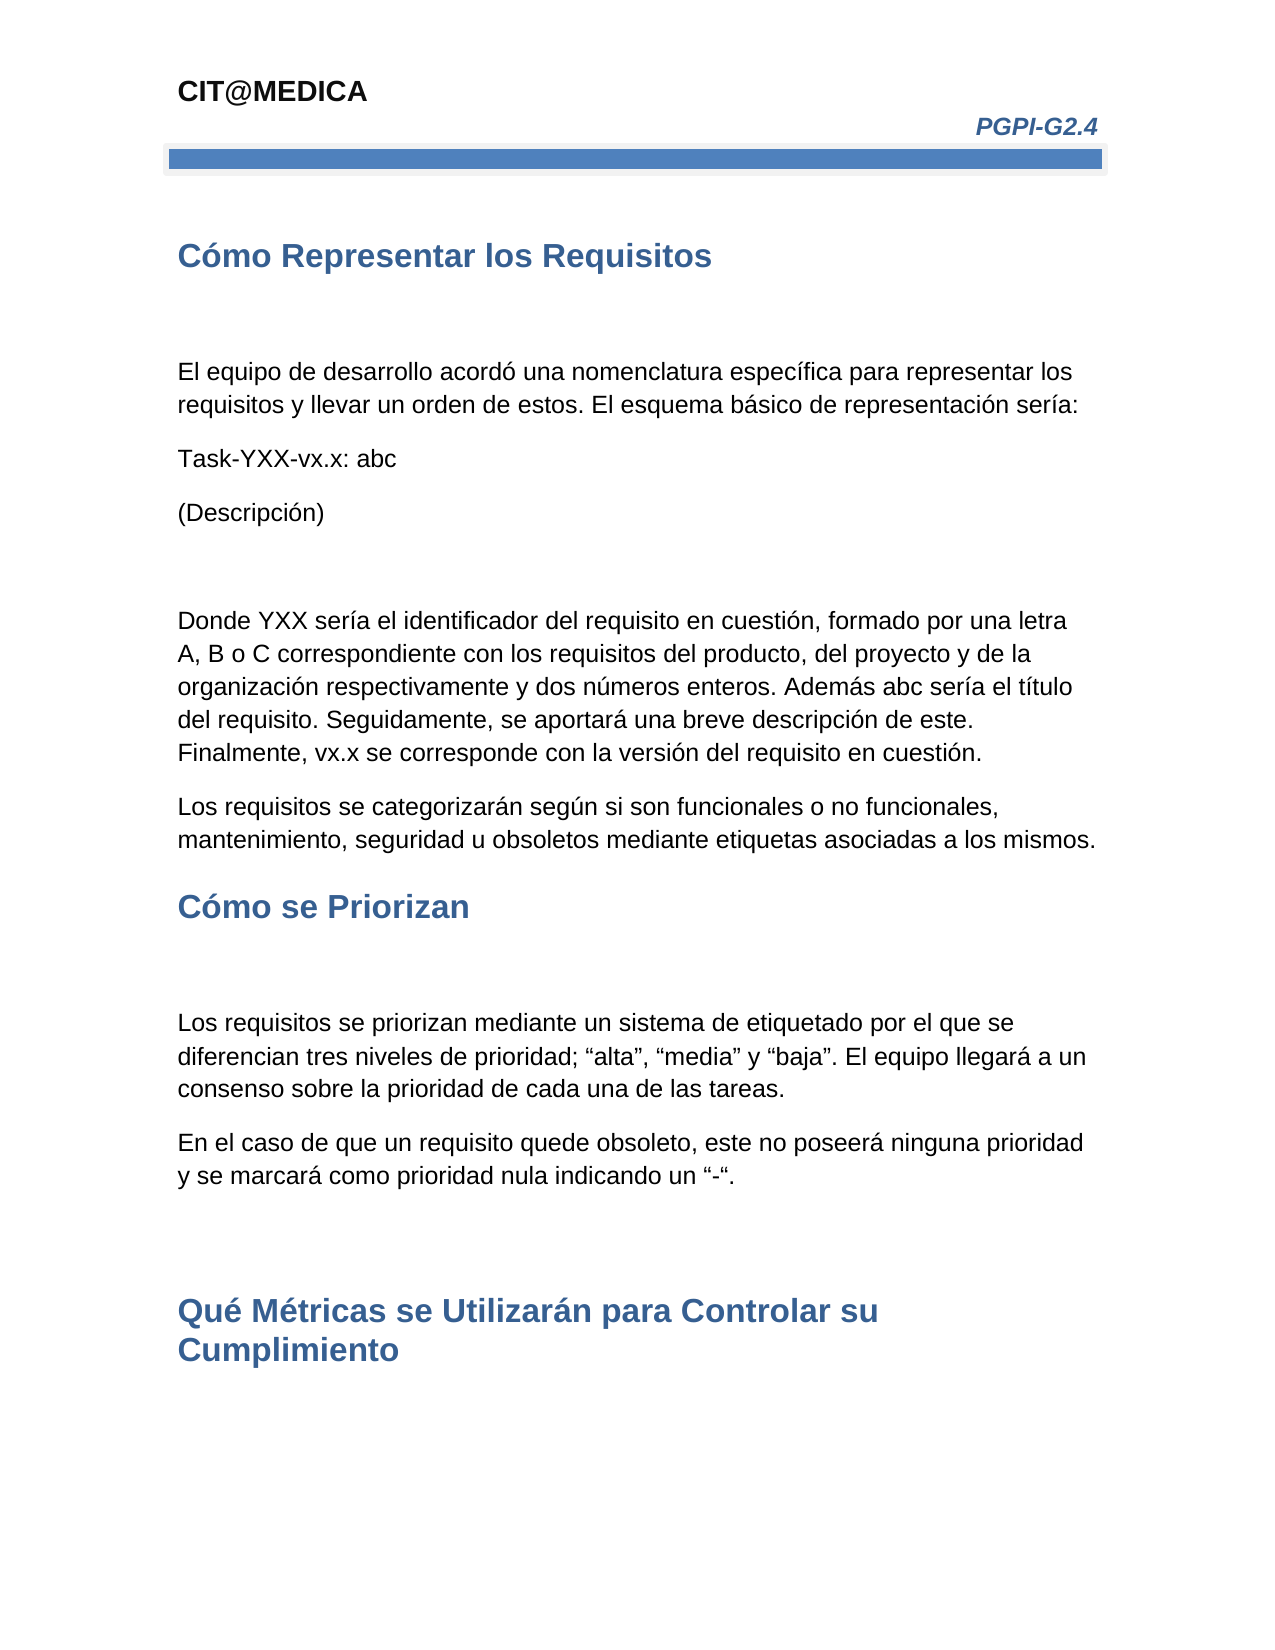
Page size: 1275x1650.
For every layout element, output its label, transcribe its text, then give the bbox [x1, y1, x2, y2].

text Task-YXX-vx.x: abc [177, 444, 1098, 473]
subtitle Cómo Representar los Requisitos [177, 236, 1098, 274]
subtitle Cómo se Priorizan [177, 887, 1098, 925]
text Donde YXX sería el identificador del requisito en cuestión, formado por una letra A, B o C correspondiente con los requisitos del producto, del proyecto y de la organización respectivamente y dos números enteros. Además abc sería el título del requisito. Seguidamente, se aportará una breve descripción de este. Finalmente, vx.x se corresponde con la versión del requisito en cuestión. [177, 606, 1098, 767]
text En el caso de que un requisito quede obsoleto, este no poseerá ninguna prioridad y se marcará como prioridad nula indicando un “-“. [177, 1128, 1098, 1190]
text Los requisitos se priorizan mediante un sistema de etiquetado por el que se diferencian tres niveles de prioridad; “alta”, “media” y “baja”. El equipo llegará a un consenso sobre la prioridad de cada una de las tareas. [177, 1008, 1098, 1103]
text (Descripción) [177, 498, 1098, 527]
subtitle Qué Métricas se Utilizarán para Controlar su Cumplimiento [177, 1291, 1098, 1368]
text El equipo de desarrollo acordó una nomenclatura específica para representar los requisitos y llevar un orden de estos. El esquema básico de representación sería: [177, 357, 1098, 419]
text Los requisitos se categorizarán según si son funcionales o no funcionales, mantenimiento, seguridad u obsoletos mediante etiquetas asociadas a los mismos. [177, 792, 1098, 853]
